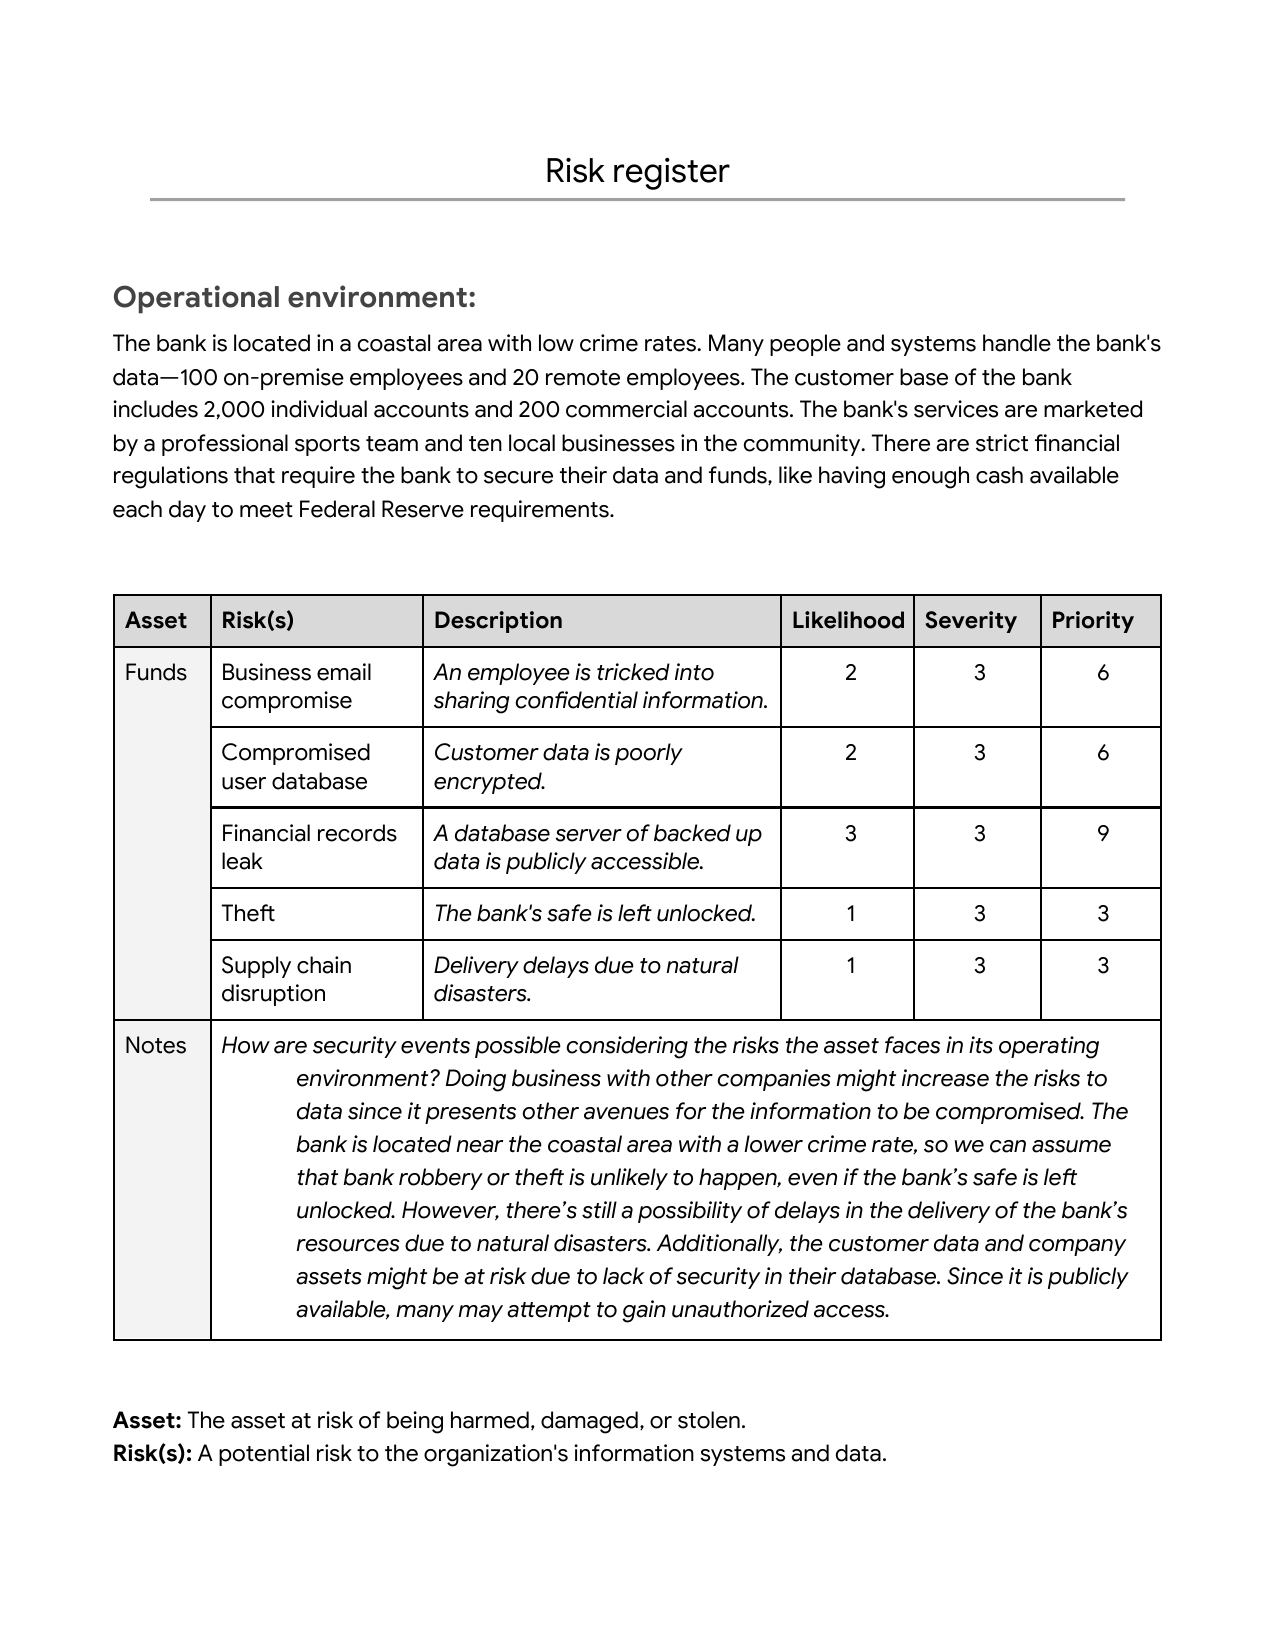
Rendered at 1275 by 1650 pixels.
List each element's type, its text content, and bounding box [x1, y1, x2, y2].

table_cell 3 [782, 809, 913, 887]
table_cell Business email compromise [212, 648, 422, 726]
text Asset: The asset at risk of being harmed, damaged, or stolen. [112, 1407, 1162, 1435]
table_header Asset [115, 596, 210, 646]
table_cell Customer data is poorly encrypted. [424, 728, 780, 806]
table_cell 9 [1042, 809, 1160, 887]
table_cell 3 [915, 728, 1040, 806]
subtitle Operational environment: [112, 279, 1162, 316]
table_cell 3 [1042, 941, 1160, 1019]
table_cell 6 [1042, 648, 1160, 726]
table_cell A database server of backed up data is publicly accessible. [424, 809, 780, 887]
table_header Severity [915, 596, 1040, 646]
table_cell Supply chain disruption [212, 941, 422, 1019]
table_header Risk(s) [212, 596, 422, 646]
table_cell How are security events possible considering the risks the asset faces in its operating environment? Doing business with other companies might increase the risks to data since it presents other avenues for the information to be compromised. The bank is located near the coastal area with a lower crime rate, so we can assume that bank robbery or theft is unlikely to happen, even if the bank’s safe is left unlocked. However, there’s still a possibility of delays in the delivery of the bank’s resources due to natural disasters. Additionally, the customer data and company assets might be at risk due to lack of security in their database. Since it is publicly available, many may attempt to gain unauthorized access. [212, 1021, 1160, 1338]
table_cell 3 [915, 648, 1040, 726]
table_cell Financial records leak [212, 809, 422, 887]
table_cell The bank's safe is left unlocked. [424, 889, 780, 938]
table_cell An employee is tricked into sharing confidential information. [424, 648, 780, 726]
table_header Likelihood [782, 596, 913, 646]
table_cell 3 [915, 941, 1040, 1019]
subtitle Risk register [112, 150, 1162, 240]
table_cell 3 [1042, 889, 1160, 938]
table_header Description [424, 596, 780, 646]
table_cell 3 [915, 889, 1040, 938]
table_cell Theft [212, 889, 422, 938]
table_cell Delivery delays due to natural disasters. [424, 941, 780, 1019]
table_cell Funds [115, 648, 210, 1019]
table_cell 2 [782, 728, 913, 806]
table_header Priority [1042, 596, 1160, 646]
table_cell 1 [782, 889, 913, 938]
table_cell 2 [782, 648, 913, 726]
text The bank is located in a coastal area with low crime rates. Many people and systems handle the bank's data—100 on-premise employees and 20 remote employees. The customer base of the bank includes 2,000 individual accounts and 200 commercial accounts. The bank's services are marketed by a professional sports team and ten local businesses in the community. There are strict financial regulations that require the bank to secure their data and funds, like having enough cash available each day to meet Federal Reserve requirements. [112, 330, 1162, 523]
table_cell Notes [115, 1021, 210, 1338]
table_cell 1 [782, 941, 913, 1019]
table_cell 3 [915, 809, 1040, 887]
text Risk(s): A potential risk to the organization's information systems and data. [112, 1440, 1162, 1468]
table_cell Compromised user database [212, 728, 422, 806]
table_cell 6 [1042, 728, 1160, 806]
